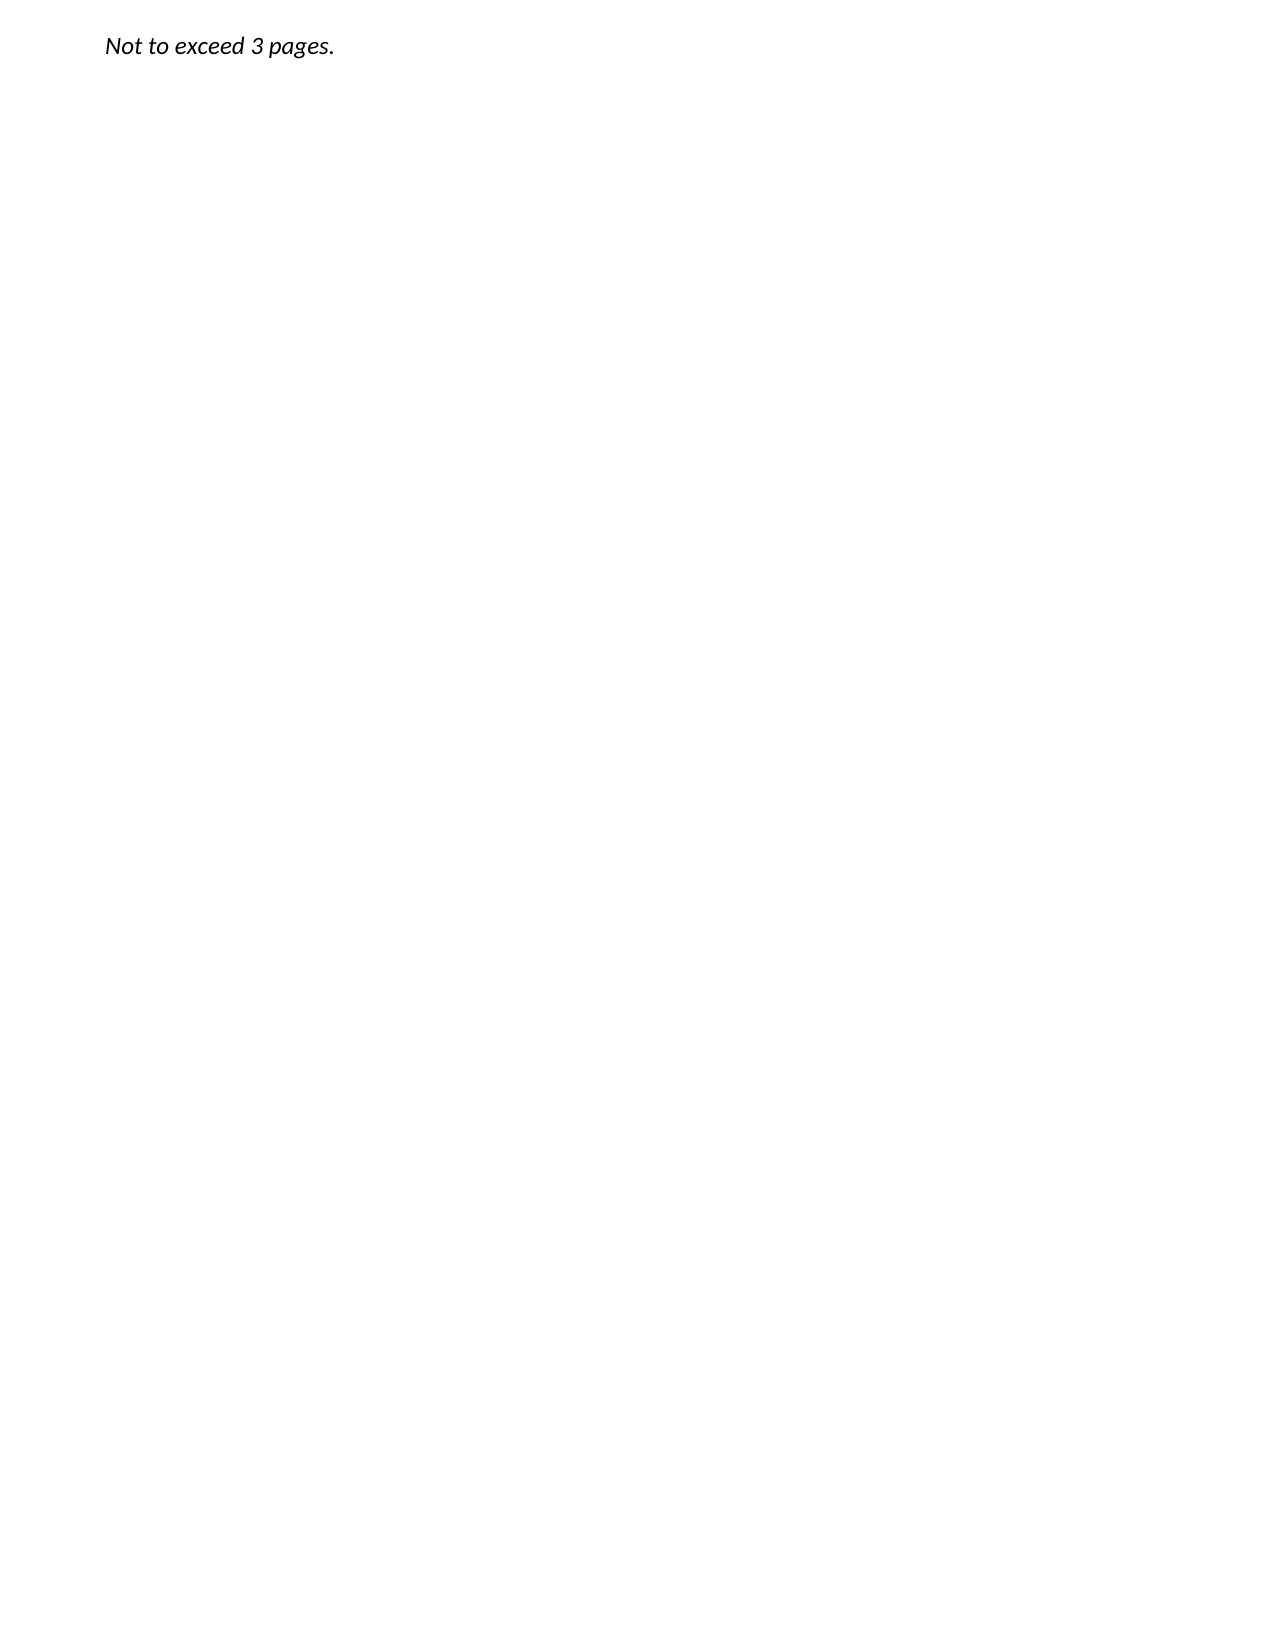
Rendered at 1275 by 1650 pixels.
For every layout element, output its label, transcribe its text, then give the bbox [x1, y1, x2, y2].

text Not to exceed 3 pages. [105, 30, 1245, 61]
